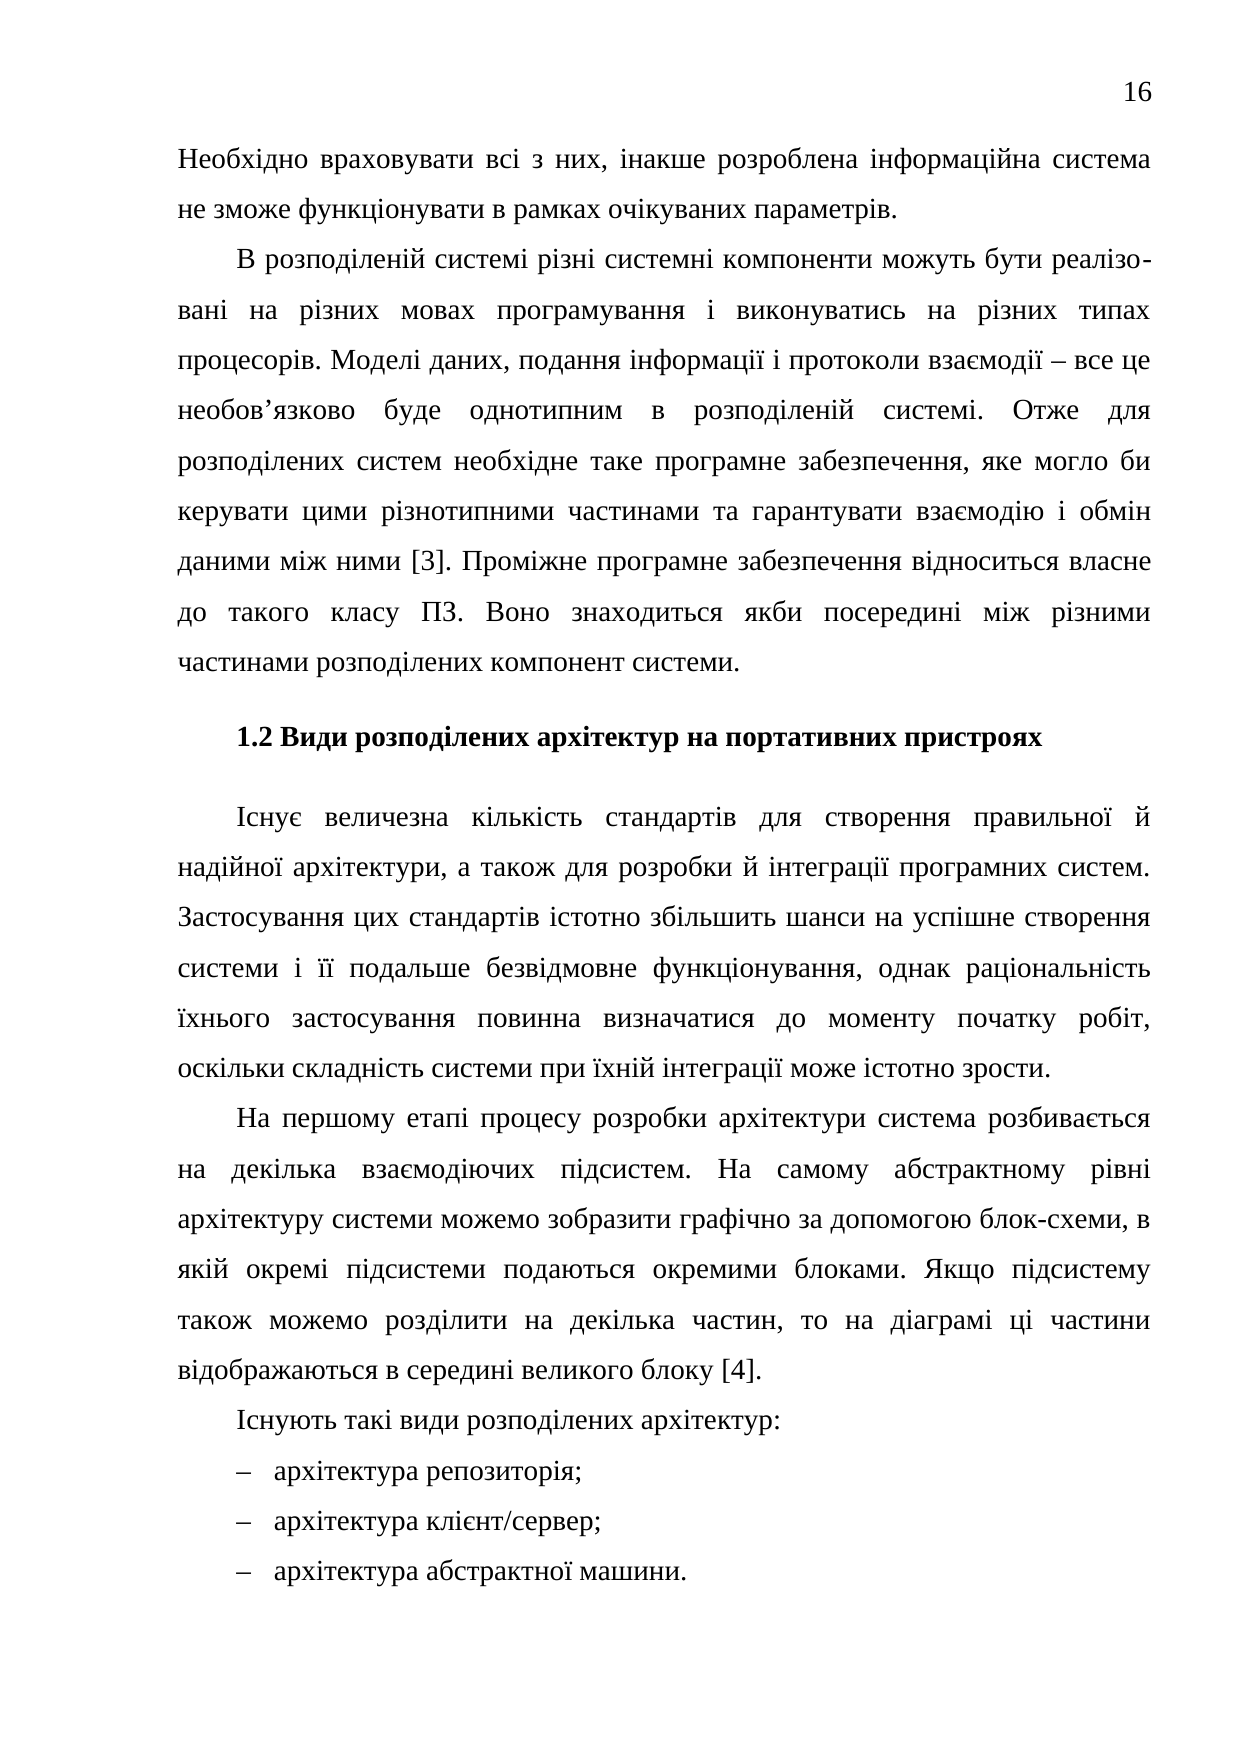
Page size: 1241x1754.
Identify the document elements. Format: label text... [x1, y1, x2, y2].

text На першому етапі процесу розробки архітектури система розбивається на декілька взаємодіючих підсистем. На самому абстрактному рівні архітектуру системи можемо зобразити графічно за допомогою блок-схеми, в якій окремі підсистеми подаються окремими блоками. Якщо підсистему також можемо розділити на декілька частин, то на діаграмі ці частини відображаються в середині великого блоку [4]. [177, 1101, 1152, 1386]
list архітектура репозиторія; [236, 1453, 1152, 1486]
list архітектура клієнт/сервер; [236, 1503, 1152, 1537]
list архітектура абстрактної машини. [236, 1553, 1152, 1587]
text В розподіленій системі різні системні компоненти можуть бути реалізовані на різних мовах програмування і виконуватись на різних типах процесорів. Моделі даних, подання інформації і протоколи взаємодії – все це необов’язково буде однотипним в розподіленій системі. Отже для розподілених систем необхідне таке програмне забезпечення, яке могло би керувати цими різнотипними частинами та гарантувати взаємодію і обмін даними між ними [3]. Проміжне програмне забезпечення відноситься власне до такого класу ПЗ. Воно знаходиться якби посередині між різними частинами розподілених компонент системи. [177, 241, 1152, 677]
text Існує величезна кількість стандартів для створення правильної й надійної архітектури, а також для розробки й інтеграції програмних систем. Застосування цих стандартів істотно збільшить шанси на успішне створення системи і її подальше безвідмовне функціонування, однак раціональність їхнього застосування повинна визначатися до моменту початку робіт, оскільки складність системи при їхній інтеграції може істотно зрости. [177, 799, 1152, 1084]
subtitle Види розподілених архітектур на портативних пристроях [236, 719, 1152, 753]
text Існують такі види розподілених архітектур: [177, 1402, 1152, 1436]
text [177, 141, 1152, 225]
